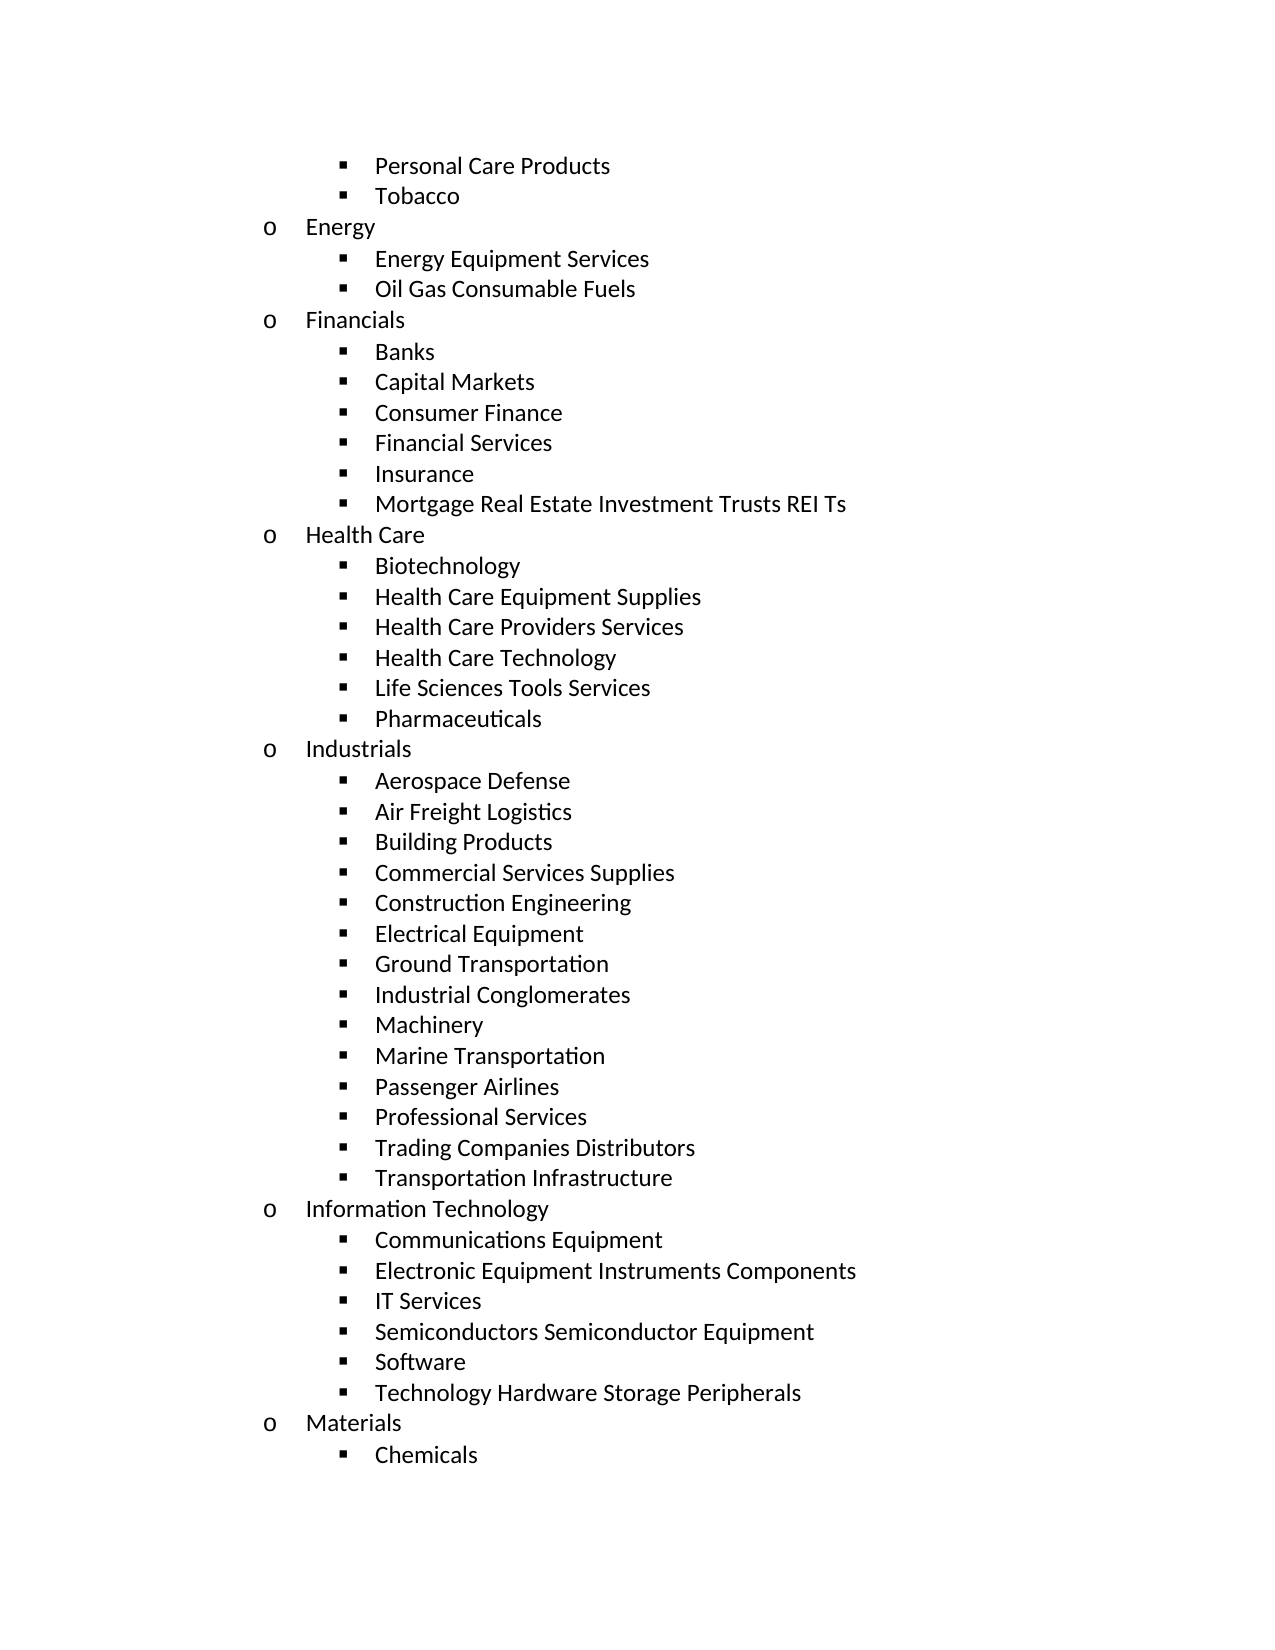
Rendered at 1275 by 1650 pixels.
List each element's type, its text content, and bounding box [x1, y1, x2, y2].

list Marine Transportation [337, 1040, 1125, 1071]
list Construction Engineering [337, 887, 1125, 918]
list Industrials [262, 734, 1125, 765]
list Energy Equipment Services [337, 243, 1125, 273]
list Capital Markets [337, 366, 1125, 397]
list Energy [262, 211, 1125, 243]
list Health Care Equipment Supplies [337, 581, 1125, 612]
list Transportation Infrastructure [337, 1162, 1125, 1193]
list Trading Companies Distributors [337, 1132, 1125, 1162]
list Tobacco [337, 181, 1125, 211]
list Consumer Finance [337, 397, 1125, 427]
list Insurance [337, 458, 1125, 488]
list Machinery [337, 1009, 1125, 1040]
list Industrial Conglomerates [337, 979, 1125, 1009]
list IT Services [337, 1286, 1125, 1316]
list Electronic Equipment Instruments Components [337, 1255, 1125, 1286]
list Financials [262, 304, 1125, 336]
list Life Sciences Tools Services [337, 673, 1125, 703]
list Aerospace Defense [337, 765, 1125, 796]
list Biotechnology [337, 551, 1125, 581]
list Passenger Airlines [337, 1071, 1125, 1101]
list Banks [337, 336, 1125, 366]
list Health Care Technology [337, 642, 1125, 673]
list Financial Services [337, 427, 1125, 458]
list Electrical Equipment [337, 918, 1125, 948]
list Technology Hardware Storage Peripherals [337, 1377, 1125, 1408]
list Building Products [337, 826, 1125, 857]
list Health Care Providers Services [337, 612, 1125, 642]
list Materials [262, 1408, 1125, 1439]
list Oil Gas Consumable Fuels [337, 273, 1125, 304]
list Pharmaceuticals [337, 703, 1125, 734]
list Software [337, 1347, 1125, 1377]
list Air Freight Logistics [337, 796, 1125, 826]
list Chemicals [337, 1439, 1125, 1470]
list Communications Equipment [337, 1224, 1125, 1255]
list Professional Services [337, 1101, 1125, 1132]
list Commercial Services Supplies [337, 857, 1125, 887]
list Personal Care Products [337, 150, 1125, 181]
list Ground Transportation [337, 948, 1125, 979]
list Health Care [262, 519, 1125, 551]
list Information Technology [262, 1193, 1125, 1224]
list Mortgage Real Estate Investment Trusts REI Ts [337, 488, 1125, 519]
list Semiconductors Semiconductor Equipment [337, 1316, 1125, 1347]
